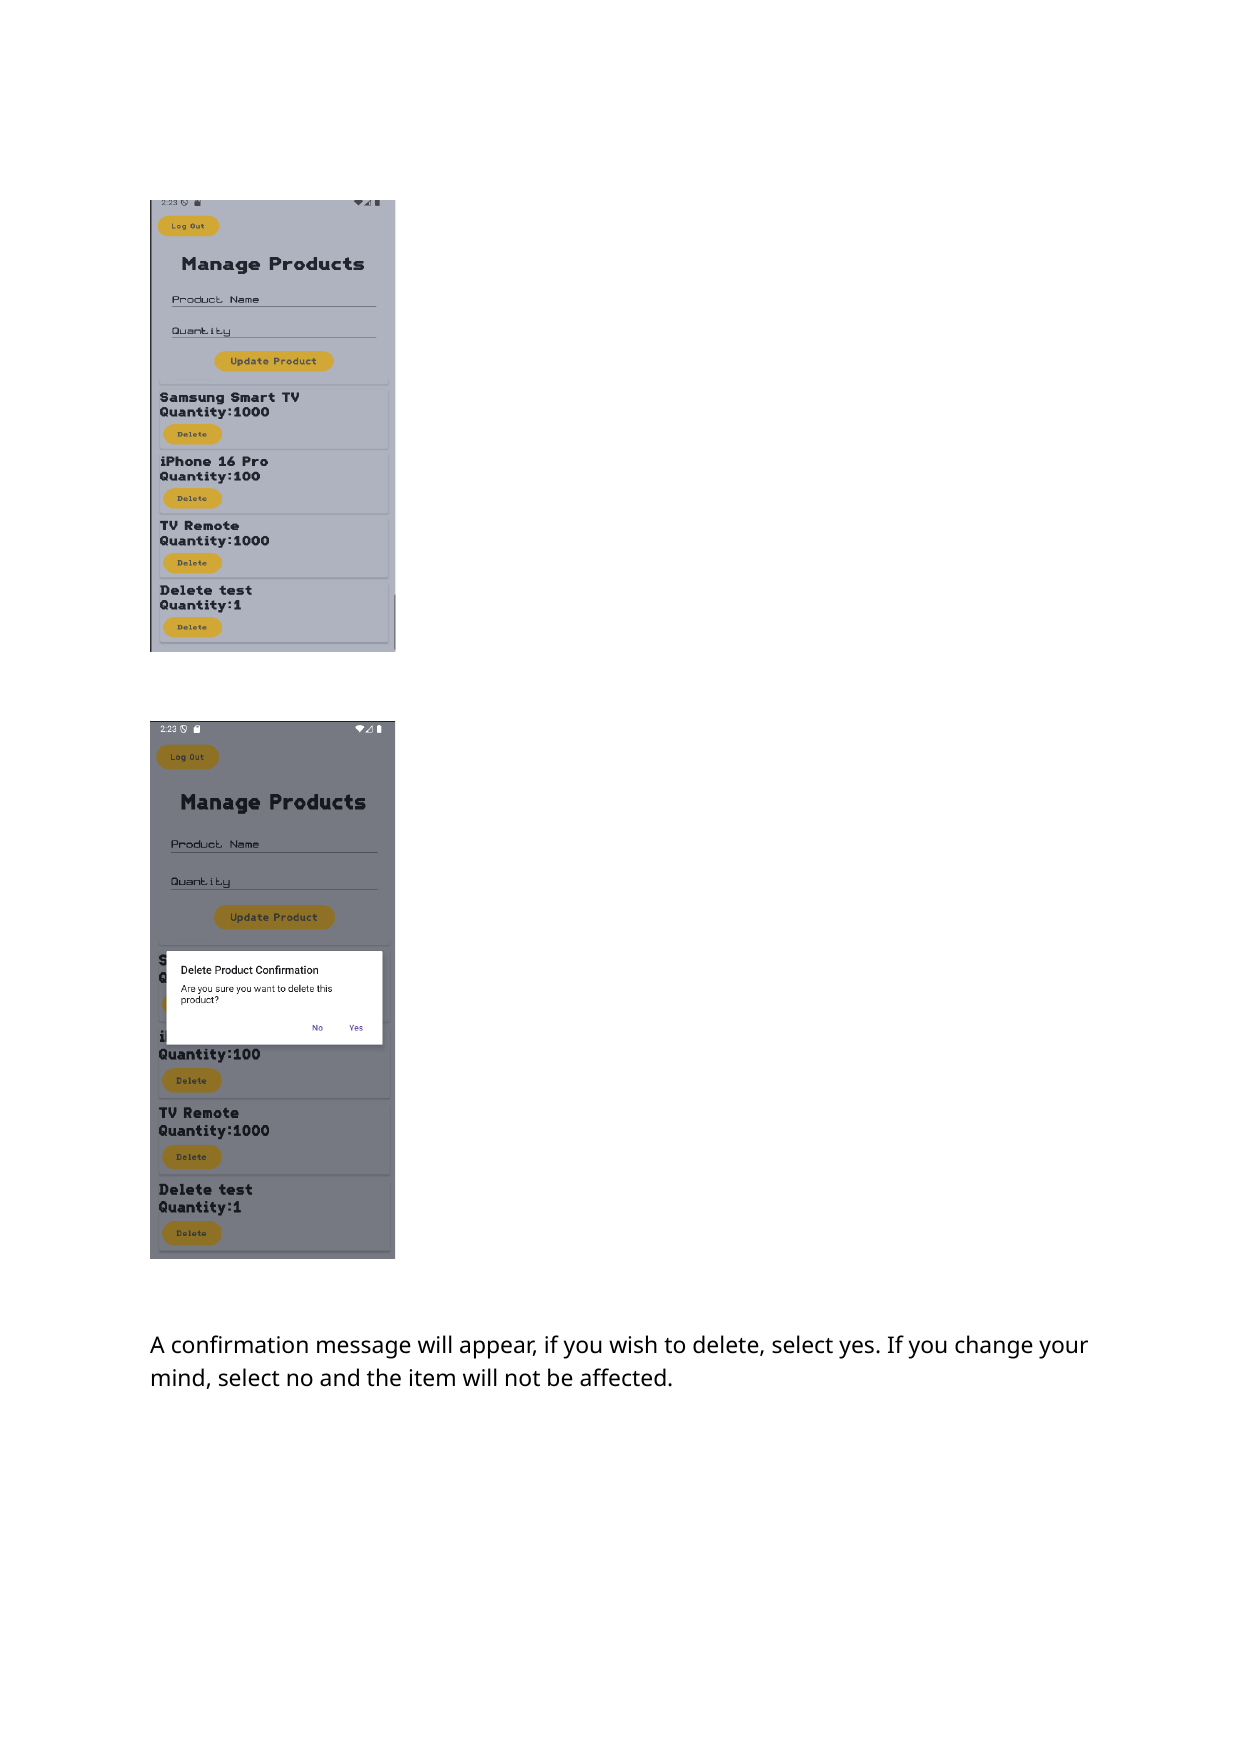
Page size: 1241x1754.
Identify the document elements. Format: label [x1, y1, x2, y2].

picture [150, 200, 396, 652]
text [150, 1329, 1090, 1394]
picture [150, 721, 396, 1259]
